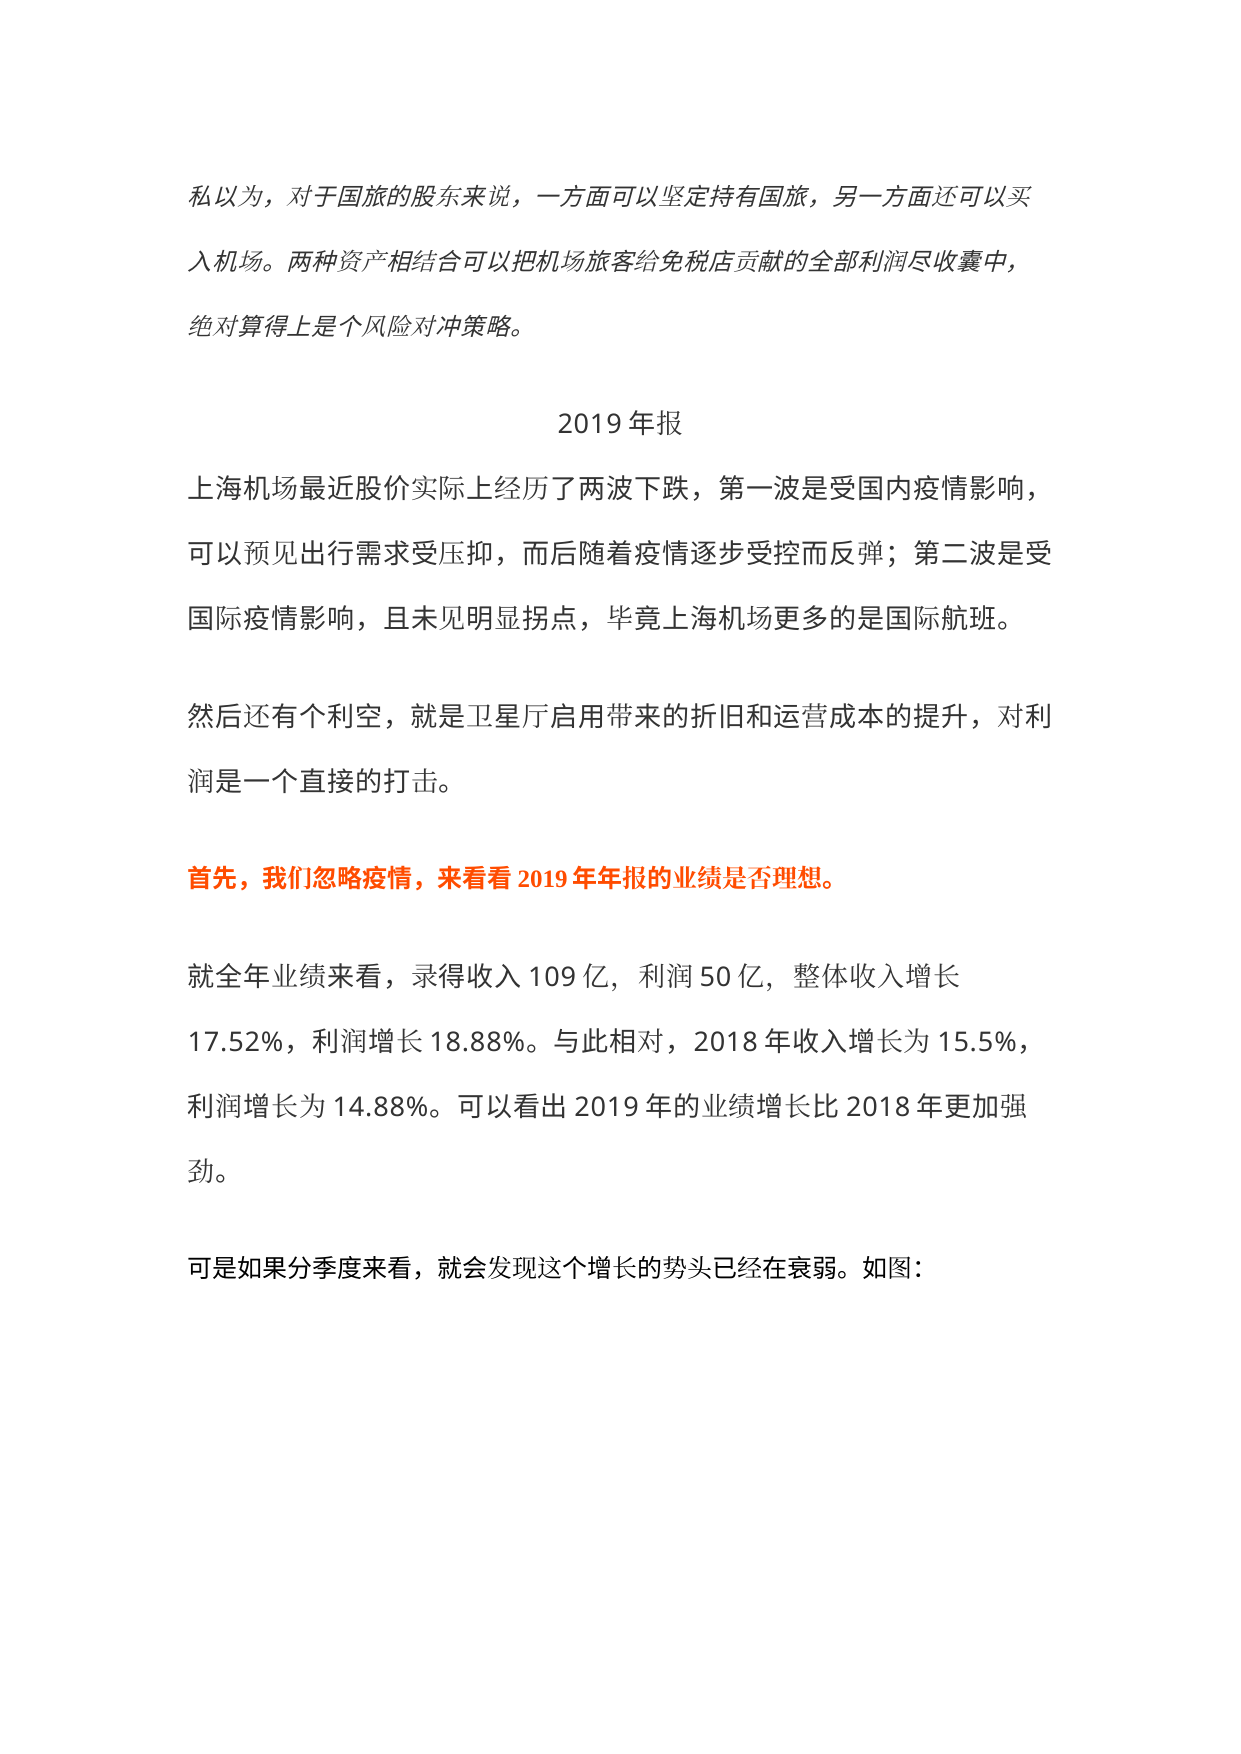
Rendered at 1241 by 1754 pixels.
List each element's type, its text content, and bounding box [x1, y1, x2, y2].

text 上海机场最近股价实际上经历了两波下跌，第一波是受国内疫情影响，可以预见出行需求受压抑，而后随着疫情逐步受控而反弹；第二波是受国际疫情影响，且未见明显拐点，毕竟上海机场更多的是国际航班。 [187, 454, 1053, 649]
text 2019年报 [187, 389, 1053, 454]
text 私以为，对于国旅的股东来说，一方面可以坚定持有国旅，另一方面还可以买入机场。两种资产相结合可以把机场旅客给免税店贡献的全部利润尽收囊中，绝对算得上是个风险对冲策略。 [187, 162, 1053, 357]
text 可是如果分季度来看，就会发现这个增长的势头已经在衰弱。如图： [187, 1234, 1053, 1299]
text 然后还有个利空，就是卫星厅启用带来的折旧和运营成本的提升，对利润是一个直接的打击。 [187, 682, 1053, 812]
text 首先，我们忽略疫情，来看看2019年年报的业绩是否理想。 [187, 844, 1053, 909]
text 就全年业绩来看，录得收入109亿，利润50亿，整体收入增长17.52%，利润增长18.88%。与此相对，2018年收入增长为15.5%，利润增长为14.88%。可以看出2019年的业绩增长比2018年更加强劲。 [187, 942, 1053, 1202]
